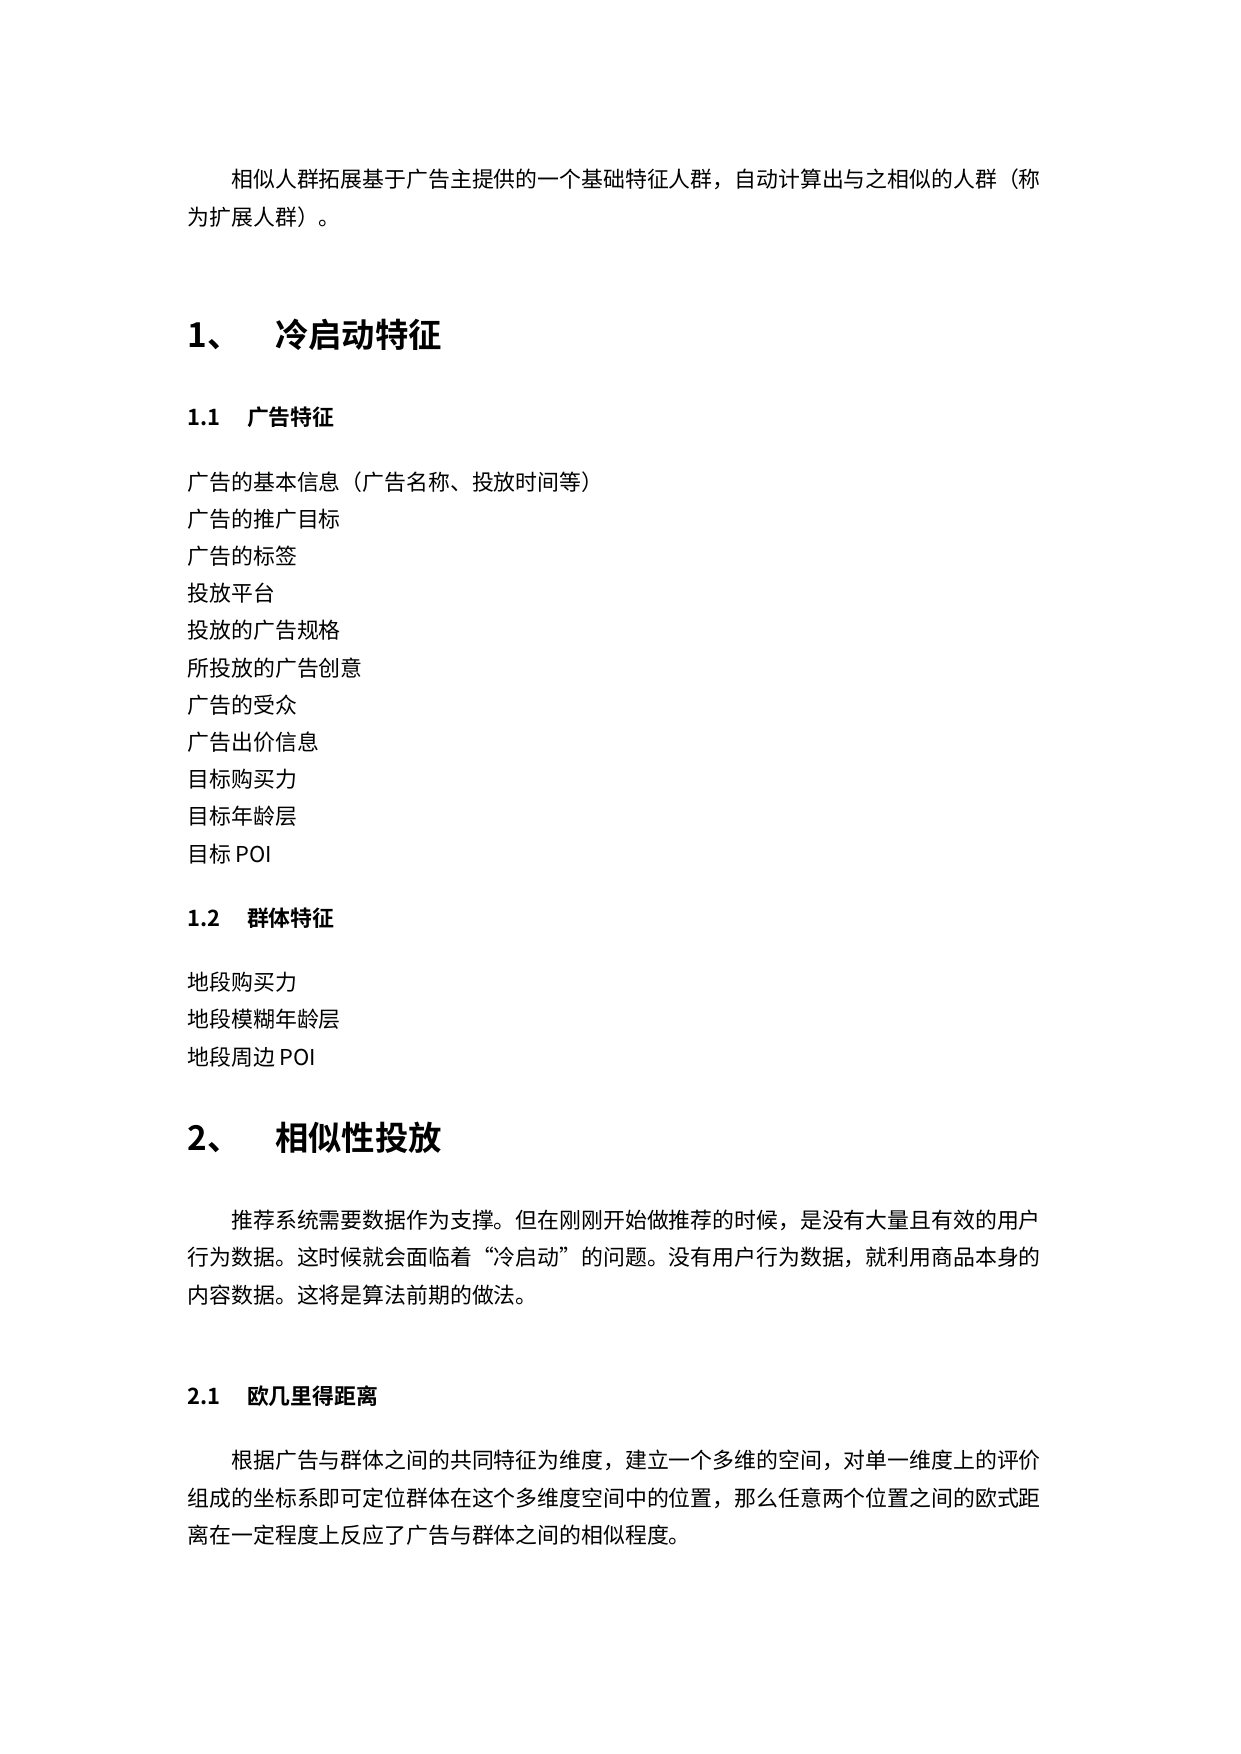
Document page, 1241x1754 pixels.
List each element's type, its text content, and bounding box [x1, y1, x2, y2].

text 根据广告与群体之间的共同特征为维度，建立一个多维的空间，对单一维度上的评价组成的坐标系即可定位群体在这个多维度空间中的位置，那么任意两个位置之间的欧式距离在一定程度上反应了广告与群体之间的相似程度。 [187, 1443, 1053, 1550]
subtitle 相似性投放 [187, 1103, 1053, 1168]
text 投放平台 [187, 576, 1053, 608]
text 所投放的广告创意 [187, 650, 1053, 683]
text 目标购买力 [187, 762, 1053, 794]
text 地段模糊年龄层 [187, 1002, 1053, 1034]
subtitle 群体特征 [187, 900, 1053, 933]
subtitle 欧几里得距离 [187, 1379, 1053, 1411]
subtitle 广告特征 [187, 400, 1053, 432]
text 地段周边POI [187, 1039, 1053, 1072]
text 广告的受众 [187, 687, 1053, 720]
text 目标POI [187, 836, 1053, 869]
text 投放的广告规格 [187, 613, 1053, 646]
text 目标年龄层 [187, 799, 1053, 831]
text 广告的推广目标 [187, 501, 1053, 534]
text 相似人群拓展基于广告主提供的一个基础特征人群，自动计算出与之相似的人群（称为扩展人群）。 [187, 162, 1053, 232]
text 地段购买力 [187, 965, 1053, 997]
text 广告出价信息 [187, 724, 1053, 757]
text 广告的标签 [187, 539, 1053, 571]
subtitle 冷启动特征 [187, 301, 1053, 366]
text 推荐系统需要数据作为支撑。但在刚刚开始做推荐的时候，是没有大量且有效的用户行为数据。这时候就会面临着“冷启动”的问题。没有用户行为数据，就利用商品本身的内容数据。这将是算法前期的做法。 [187, 1203, 1053, 1310]
text 广告的基本信息（广告名称、投放时间等） [187, 464, 1053, 497]
